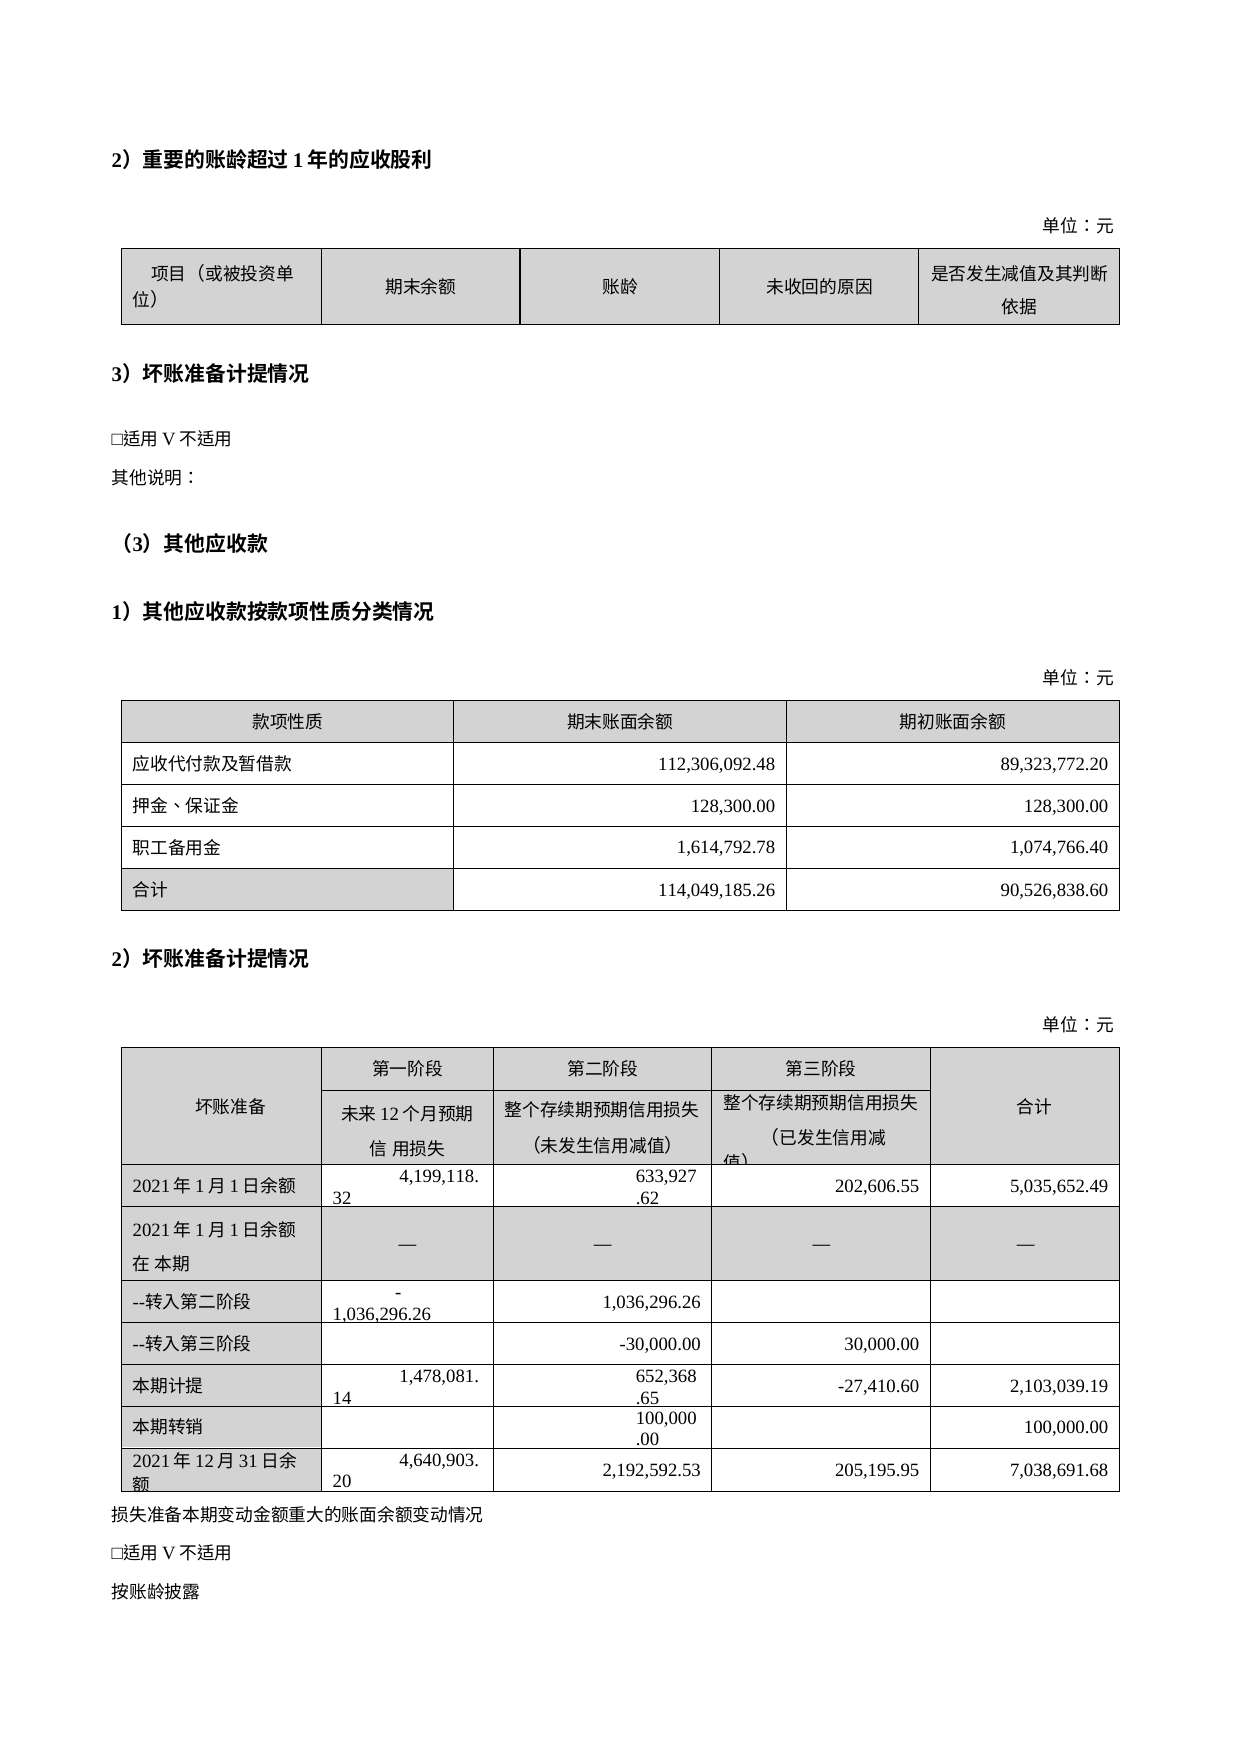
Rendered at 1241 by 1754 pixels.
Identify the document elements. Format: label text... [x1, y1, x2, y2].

text 其他说明： [111, 465, 1129, 489]
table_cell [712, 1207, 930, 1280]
text 损失准备本期变动金额重大的账面余额变动情况 [111, 1502, 1129, 1526]
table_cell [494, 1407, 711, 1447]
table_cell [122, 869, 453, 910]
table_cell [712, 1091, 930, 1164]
text 单位：元 [1043, 665, 1129, 689]
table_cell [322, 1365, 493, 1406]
text □适用V不适用 [111, 427, 1129, 451]
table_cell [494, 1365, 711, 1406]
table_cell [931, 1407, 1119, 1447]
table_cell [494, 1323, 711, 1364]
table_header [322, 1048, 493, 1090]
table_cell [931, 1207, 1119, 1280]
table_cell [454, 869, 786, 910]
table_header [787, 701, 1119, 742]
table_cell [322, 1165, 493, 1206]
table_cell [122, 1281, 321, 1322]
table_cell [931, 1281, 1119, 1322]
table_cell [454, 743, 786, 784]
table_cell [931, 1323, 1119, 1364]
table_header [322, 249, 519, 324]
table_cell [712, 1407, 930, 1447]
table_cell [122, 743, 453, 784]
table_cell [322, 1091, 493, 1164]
text 单位：元 [1043, 214, 1129, 238]
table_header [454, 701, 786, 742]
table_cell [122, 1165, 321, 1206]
subtitle 3）坏账准备计提情况 [111, 359, 1129, 387]
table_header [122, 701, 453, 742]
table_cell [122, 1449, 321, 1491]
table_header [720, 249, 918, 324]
text 单位：元 [1043, 1013, 1129, 1037]
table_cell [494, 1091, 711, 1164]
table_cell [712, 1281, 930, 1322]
text □适用V不适用 [111, 1541, 1129, 1565]
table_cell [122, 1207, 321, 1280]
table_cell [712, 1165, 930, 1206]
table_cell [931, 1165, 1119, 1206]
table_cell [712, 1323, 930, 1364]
subtitle （3）其他应收款 [111, 529, 1129, 558]
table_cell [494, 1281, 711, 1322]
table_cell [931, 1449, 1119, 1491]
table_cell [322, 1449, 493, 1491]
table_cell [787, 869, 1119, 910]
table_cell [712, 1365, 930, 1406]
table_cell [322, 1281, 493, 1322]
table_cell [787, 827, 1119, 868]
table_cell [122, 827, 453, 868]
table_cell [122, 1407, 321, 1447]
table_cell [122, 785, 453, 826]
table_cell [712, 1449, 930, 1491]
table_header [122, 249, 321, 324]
text 按账龄披露 [111, 1579, 1129, 1604]
subtitle 1）其他应收款按款项性质分类情况 [111, 597, 1129, 626]
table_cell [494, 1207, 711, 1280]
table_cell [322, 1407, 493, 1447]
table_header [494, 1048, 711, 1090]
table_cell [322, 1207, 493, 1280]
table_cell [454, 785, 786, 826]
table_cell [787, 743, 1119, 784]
subtitle 2）坏账准备计提情况 [111, 944, 1129, 973]
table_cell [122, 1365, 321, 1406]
subtitle 2）重要的账龄超过1年的应收股利 [111, 146, 1129, 174]
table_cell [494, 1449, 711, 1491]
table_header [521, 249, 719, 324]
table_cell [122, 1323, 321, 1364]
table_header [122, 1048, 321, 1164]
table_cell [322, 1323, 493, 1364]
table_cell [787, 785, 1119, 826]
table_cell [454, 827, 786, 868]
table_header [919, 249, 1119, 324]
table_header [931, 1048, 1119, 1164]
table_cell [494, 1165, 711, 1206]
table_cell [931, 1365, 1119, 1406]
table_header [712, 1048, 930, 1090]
